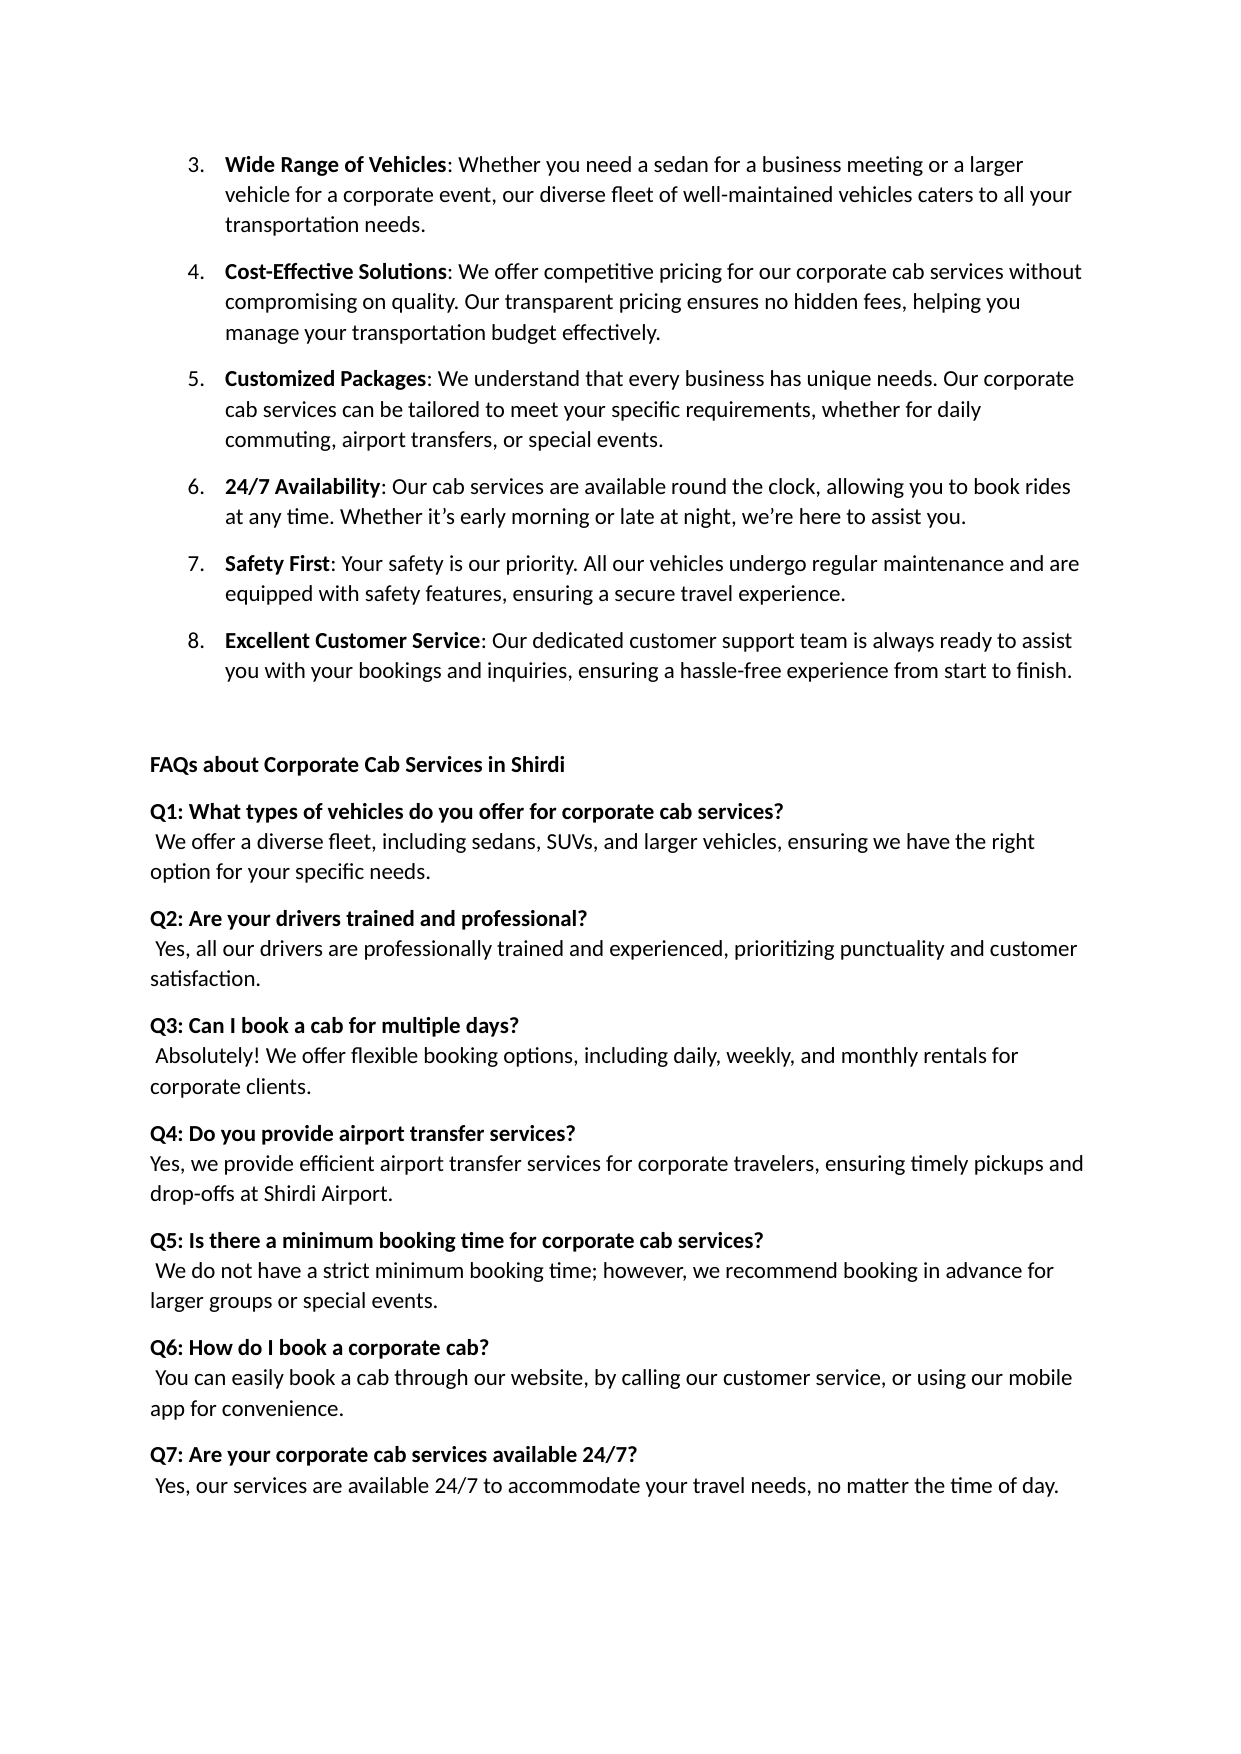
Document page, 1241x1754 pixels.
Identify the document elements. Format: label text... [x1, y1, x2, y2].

text Q7: Are your corporate cab services available 24/7? Yes, our services are available 24/7 to accommodate your travel needs, no matter the time of day. [150, 1441, 1090, 1499]
text FAQs about Corporate Cab Services in Shirdi [150, 750, 1090, 778]
text Q1: What types of vehicles do you offer for corporate cab services? We offer a diverse fleet, including sedans, SUVs, and larger vehicles, ensuring we have the right option for your specific needs. [150, 797, 1090, 885]
list Customized Packages: We understand that every business has unique needs. Our corporate cab services can be tailored to meet your specific requirements, whether for daily commuting, airport transfers, or special events. [187, 364, 1090, 453]
list Safety First: Your safety is our priority. All our vehicles undergo regular maintenance and are equipped with safety features, ensuring a secure travel experience. [187, 549, 1090, 607]
text Q3: Can I book a cab for multiple days? Absolutely! We offer flexible booking options, including daily, weekly, and monthly rentals for corporate clients. [150, 1011, 1090, 1100]
list Wide Range of Vehicles: Whether you need a sedan for a business meeting or a larger vehicle for a corporate event, our diverse fleet of well-maintained vehicles caters to all your transportation needs. [187, 150, 1090, 238]
text Q5: Is there a minimum booking time for corporate cab services? We do not have a strict minimum booking time; however, we recommend booking in advance for larger groups or special events. [150, 1226, 1090, 1314]
text Q6: How do I book a corporate cab? You can easily book a cab through our website, by calling our customer service, or using our mobile app for convenience. [150, 1333, 1090, 1422]
list 24/7 Availability: Our cab services are available round the clock, allowing you to book rides at any time. Whether it’s early morning or late at night, we’re here to assist you. [187, 472, 1090, 530]
text Q2: Are your drivers trained and professional? Yes, all our drivers are professionally trained and experienced, prioritizing punctuality and customer satisfaction. [150, 904, 1090, 993]
list Excellent Customer Service: Our dedicated customer support team is always ready to assist you with your bookings and inquiries, ensuring a hassle-free experience from start to finish. [187, 626, 1090, 684]
list Cost-Effective Solutions: We offer competitive pricing for our corporate cab services without compromising on quality. Our transparent pricing ensures no hidden fees, helping you manage your transportation budget effectively. [187, 257, 1090, 346]
text Q4: Do you provide airport transfer services? Yes, we provide efficient airport transfer services for corporate travelers, ensuring timely pickups and drop-offs at Shirdi Airport. [150, 1119, 1090, 1207]
